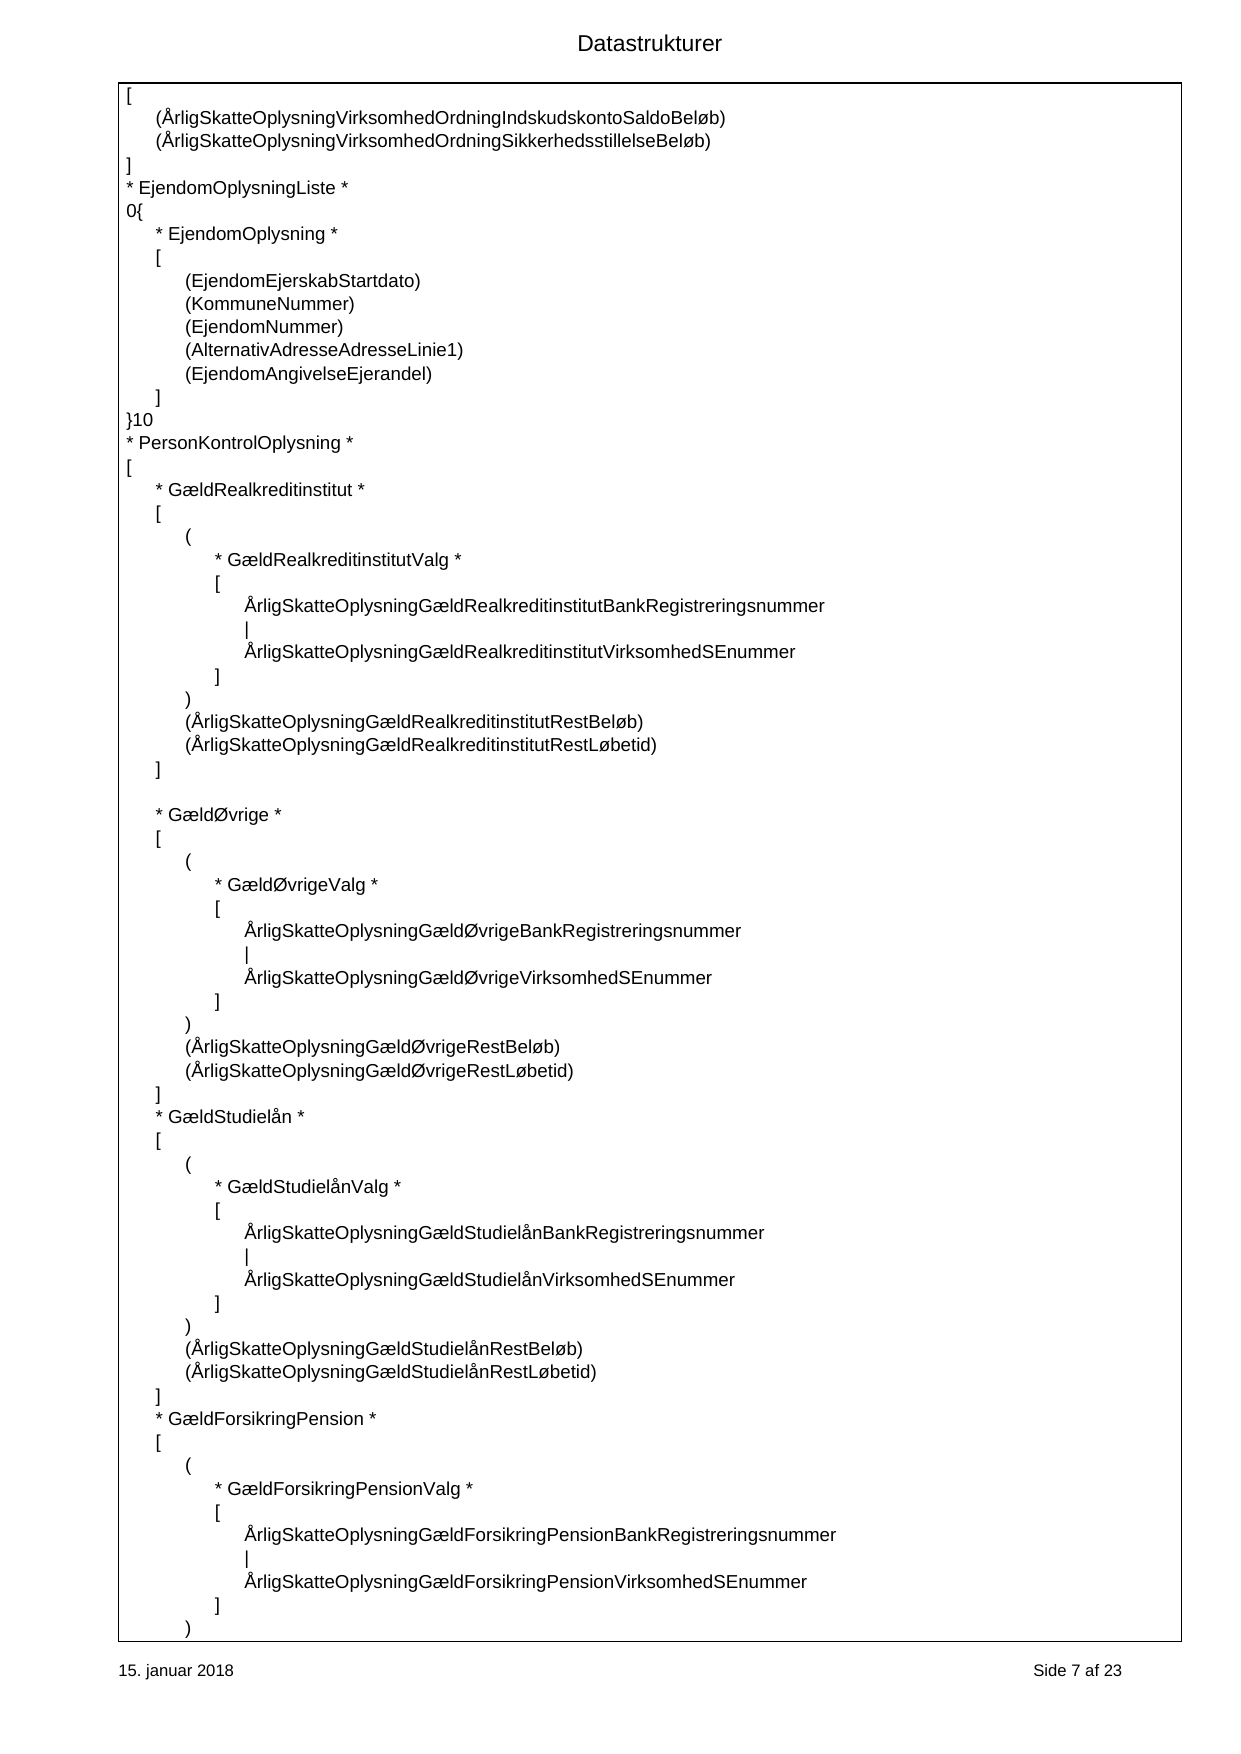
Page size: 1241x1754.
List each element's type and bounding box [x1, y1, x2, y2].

table_cell [119, 84, 1181, 1641]
